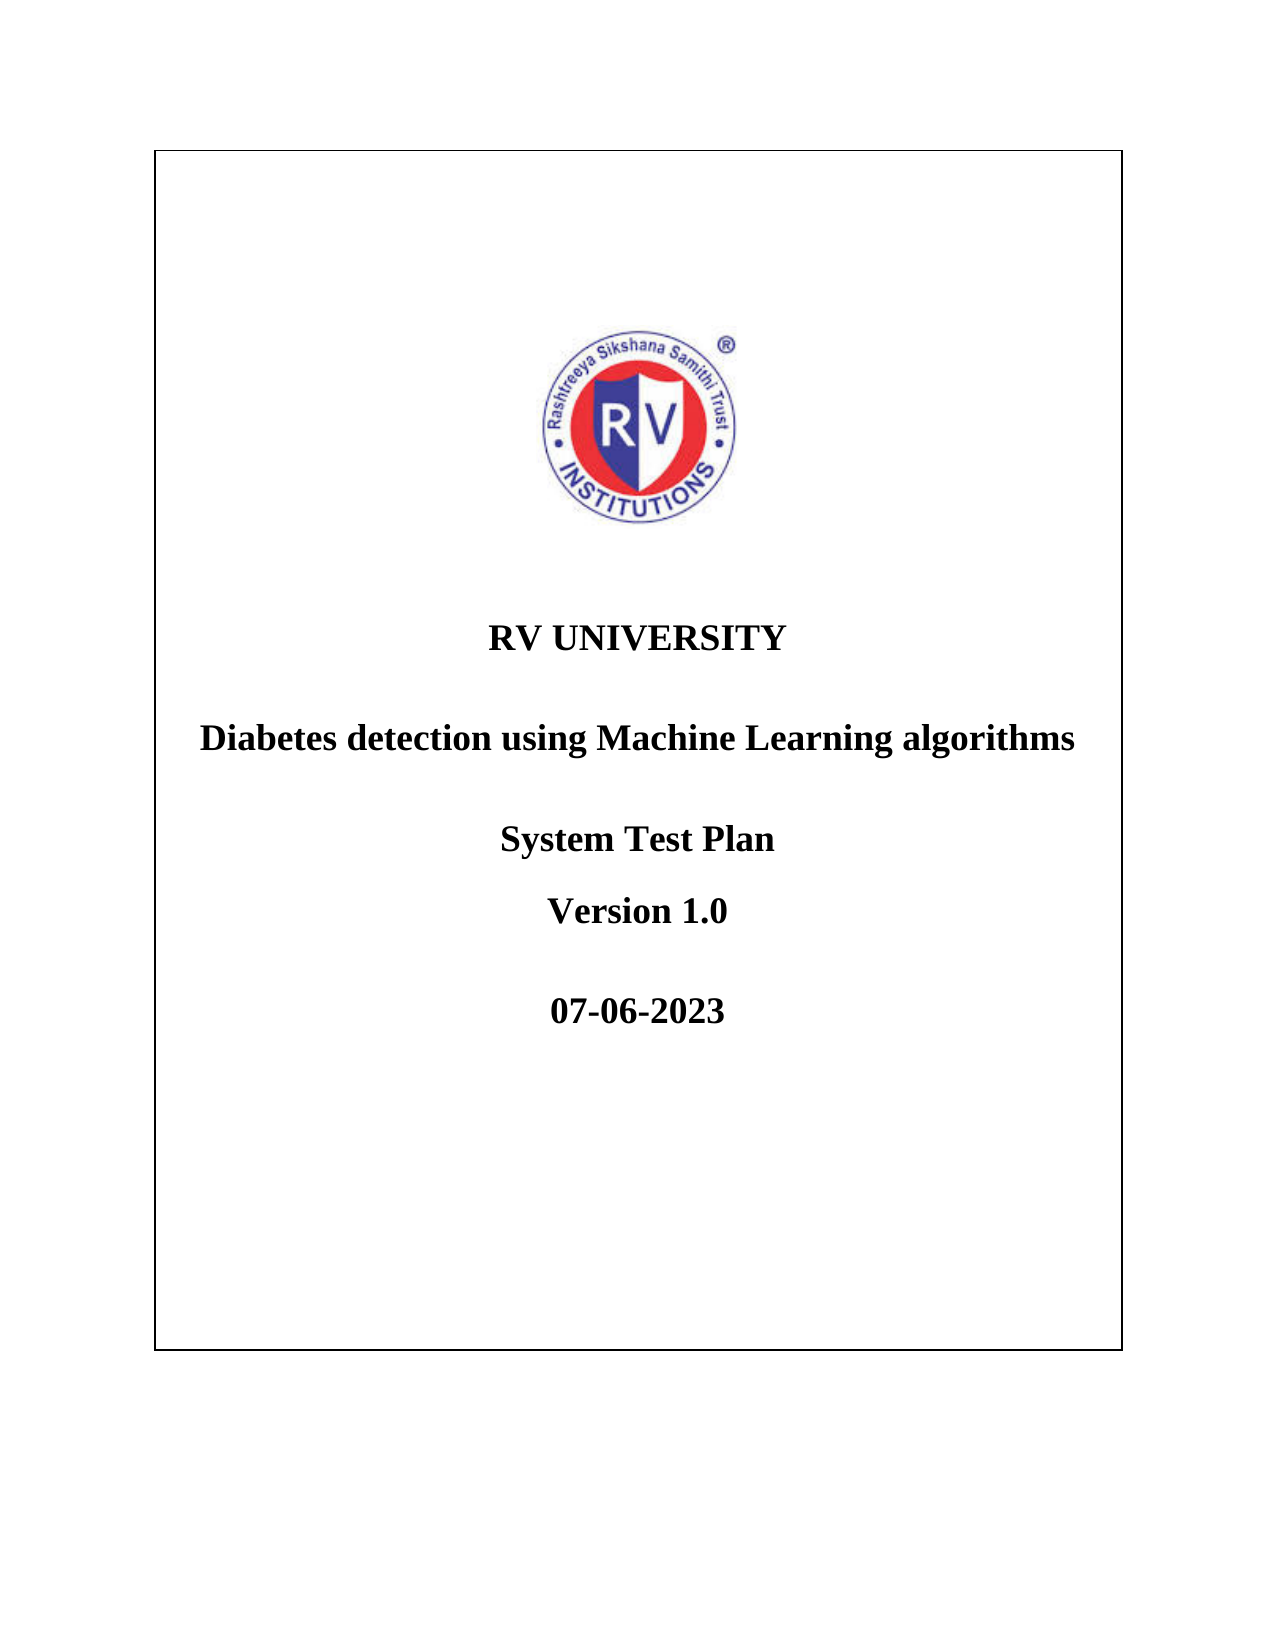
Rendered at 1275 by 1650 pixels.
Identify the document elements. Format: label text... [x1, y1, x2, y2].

text Diabetes detection using Machine Learning algorithms [156, 712, 1121, 759]
text 07-06-2023 [156, 985, 1121, 1031]
picture [536, 325, 739, 529]
text System Test Plan [156, 813, 1121, 859]
text Version 1.0 [156, 885, 1121, 931]
text RV UNIVERSITY [156, 612, 1121, 658]
